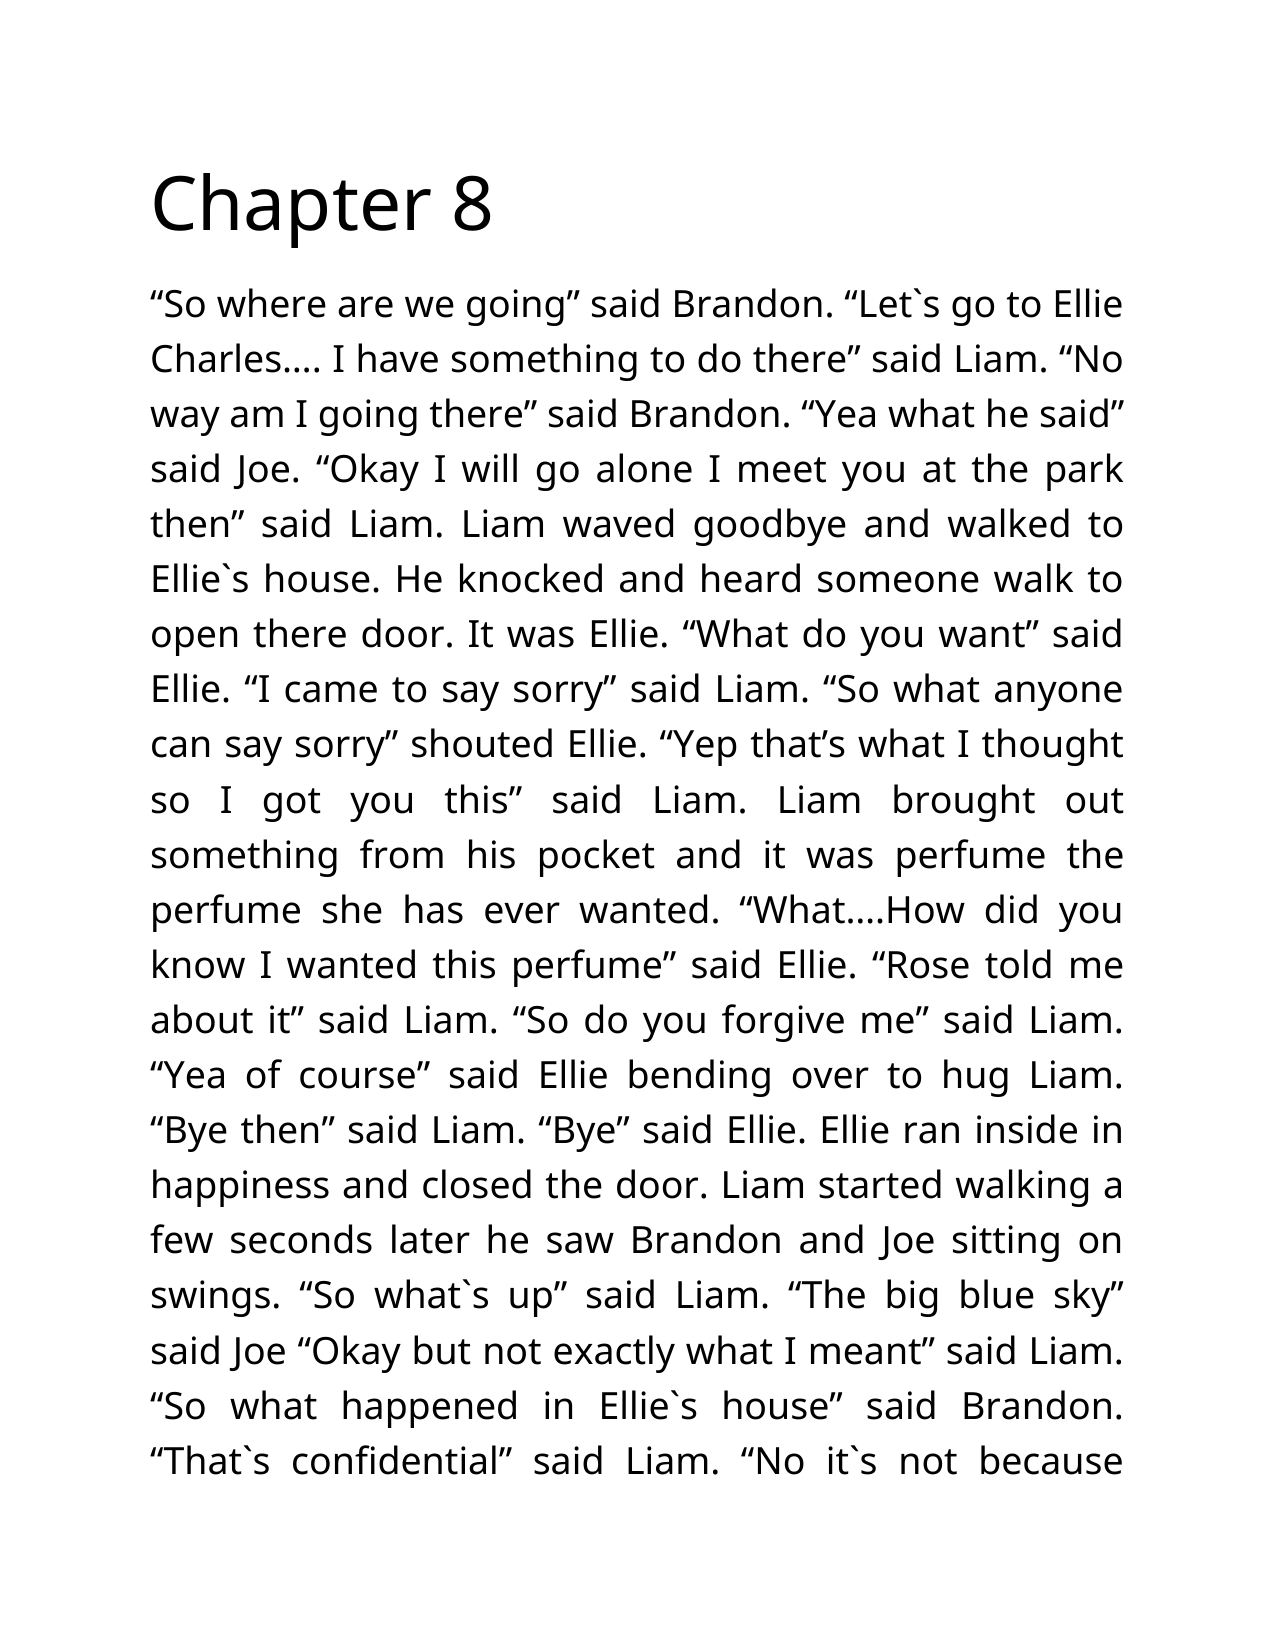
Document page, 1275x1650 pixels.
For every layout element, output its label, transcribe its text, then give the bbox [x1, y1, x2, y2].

text Chapter 8 [150, 150, 1125, 252]
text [150, 277, 1125, 1485]
